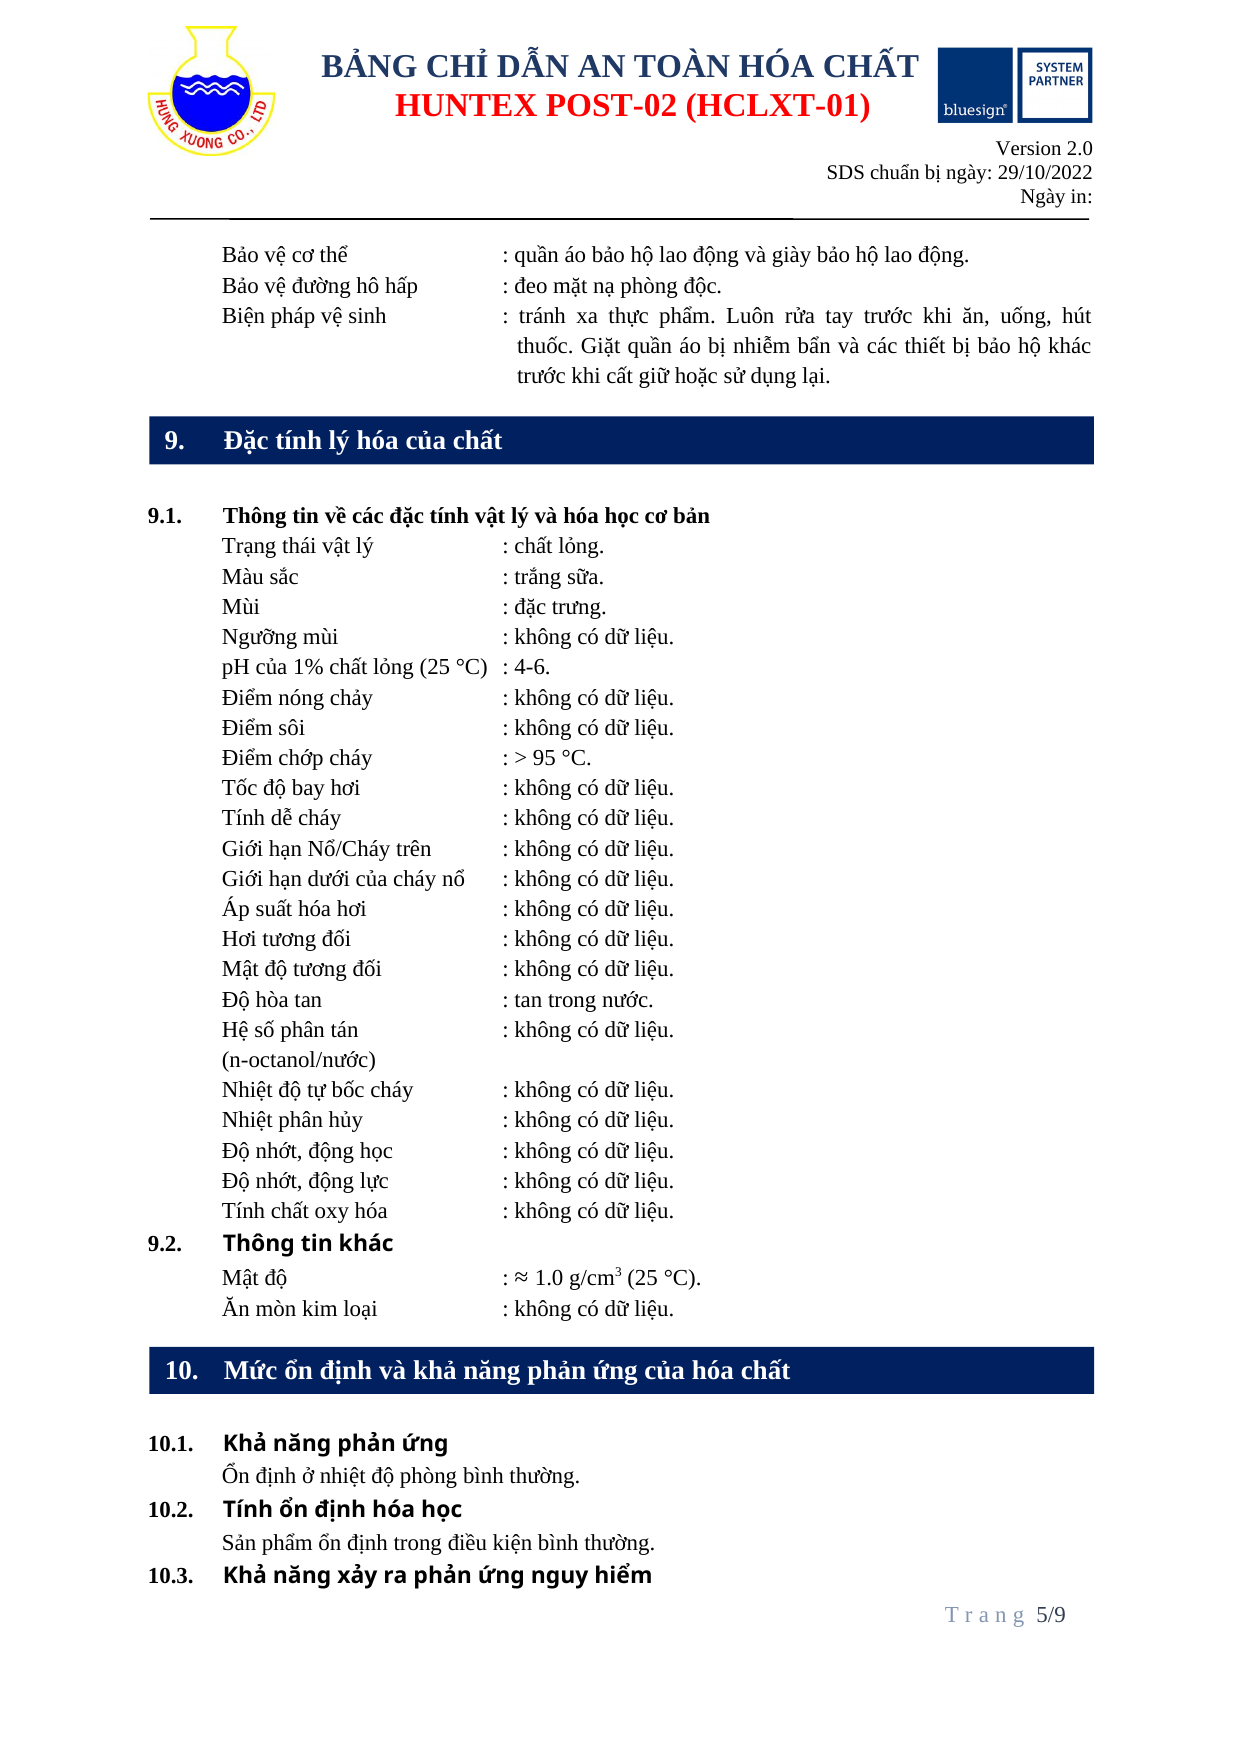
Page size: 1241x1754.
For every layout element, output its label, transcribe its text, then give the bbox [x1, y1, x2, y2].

text Điểm sôi : không có dữ liệu. [148, 714, 1092, 740]
text 10.2. Tính ổn định hóa học [148, 1493, 1092, 1524]
text pH của 1% chất lỏng (25 °C) : 4-6. [148, 653, 1092, 680]
text Sản phẩm ổn định trong điều kiện bình thường. [148, 1529, 1092, 1555]
text (n-octanol/nước) [148, 1046, 1092, 1072]
text Tốc độ bay hơi : không có dữ liệu. [148, 774, 1092, 801]
text Tính chất oxy hóa : không có dữ liệu. [148, 1197, 1092, 1223]
text Ăn mòn kim loại : không có dữ liệu. [148, 1295, 1092, 1321]
text Hệ số phân tán : không có dữ liệu. [148, 1016, 1092, 1042]
text Trạng thái vật lý : chất lỏng. [148, 533, 1092, 559]
text 9.1. Thông tin về các đặc tính vật lý và hóa học cơ bản [148, 502, 1092, 529]
text Áp suất hóa hơi : không có dữ liệu. [148, 895, 1092, 921]
text Màu sắc : trắng sữa. [148, 563, 1092, 589]
text Biện pháp vệ sinh : tránh xa thực phẩm. Luôn rửa tay trước khi ăn, uống, hút thuốc. Giặt quần áo bị nhiễm bẩn và các thiết bị bảo hộ khác trước khi cất giữ hoặc sử dụng lại. [222, 302, 1092, 389]
text Độ nhớt, động lực : không có dữ liệu. [148, 1167, 1092, 1193]
text Hơi tương đối : không có dữ liệu. [148, 925, 1092, 952]
text 10.1. Khả năng phản ứng [148, 1427, 1092, 1458]
text Nhiệt phân hủy : không có dữ liệu. [148, 1107, 1092, 1133]
text Nhiệt độ tự bốc cháy : không có dữ liệu. [148, 1076, 1092, 1103]
text Mật độ : 1.0 g/cm3 (25 °C). [148, 1263, 1092, 1291]
picture [937, 45, 1093, 125]
text Mùi : đặc trưng. [148, 593, 1092, 619]
text Giới hạn dưới của cháy nổ : không có dữ liệu. [148, 865, 1092, 891]
text Ổn định ở nhiệt độ phòng bình thường. [148, 1463, 1092, 1489]
picture [147, 26, 275, 156]
text Độ nhớt, động học : không có dữ liệu. [148, 1137, 1092, 1163]
text Điểm chớp cháy : > 95 °C. [148, 744, 1092, 770]
text Mật độ tương đối : không có dữ liệu. [148, 956, 1092, 982]
text Bảo vệ cơ thể : quần áo bảo hộ lao động và giày bảo hộ lao động. [222, 242, 1092, 268]
text 9.2. Thông tin khác [148, 1227, 1092, 1259]
text Độ hòa tan : tan trong nước. [148, 986, 1092, 1012]
text Bảo vệ đường hô hấp : đeo mặt nạ phòng độc. [222, 272, 1092, 298]
text Tính dễ cháy : không có dữ liệu. [148, 804, 1092, 831]
text 10.3. Khả năng xảy ra phản ứng nguy hiểm [148, 1559, 1092, 1590]
text Điểm nóng chảy : không có dữ liệu. [148, 684, 1092, 710]
text Ngưỡng mùi : không có dữ liệu. [148, 623, 1092, 649]
text Giới hạn Nổ/Cháy trên : không có dữ liệu. [148, 835, 1092, 861]
